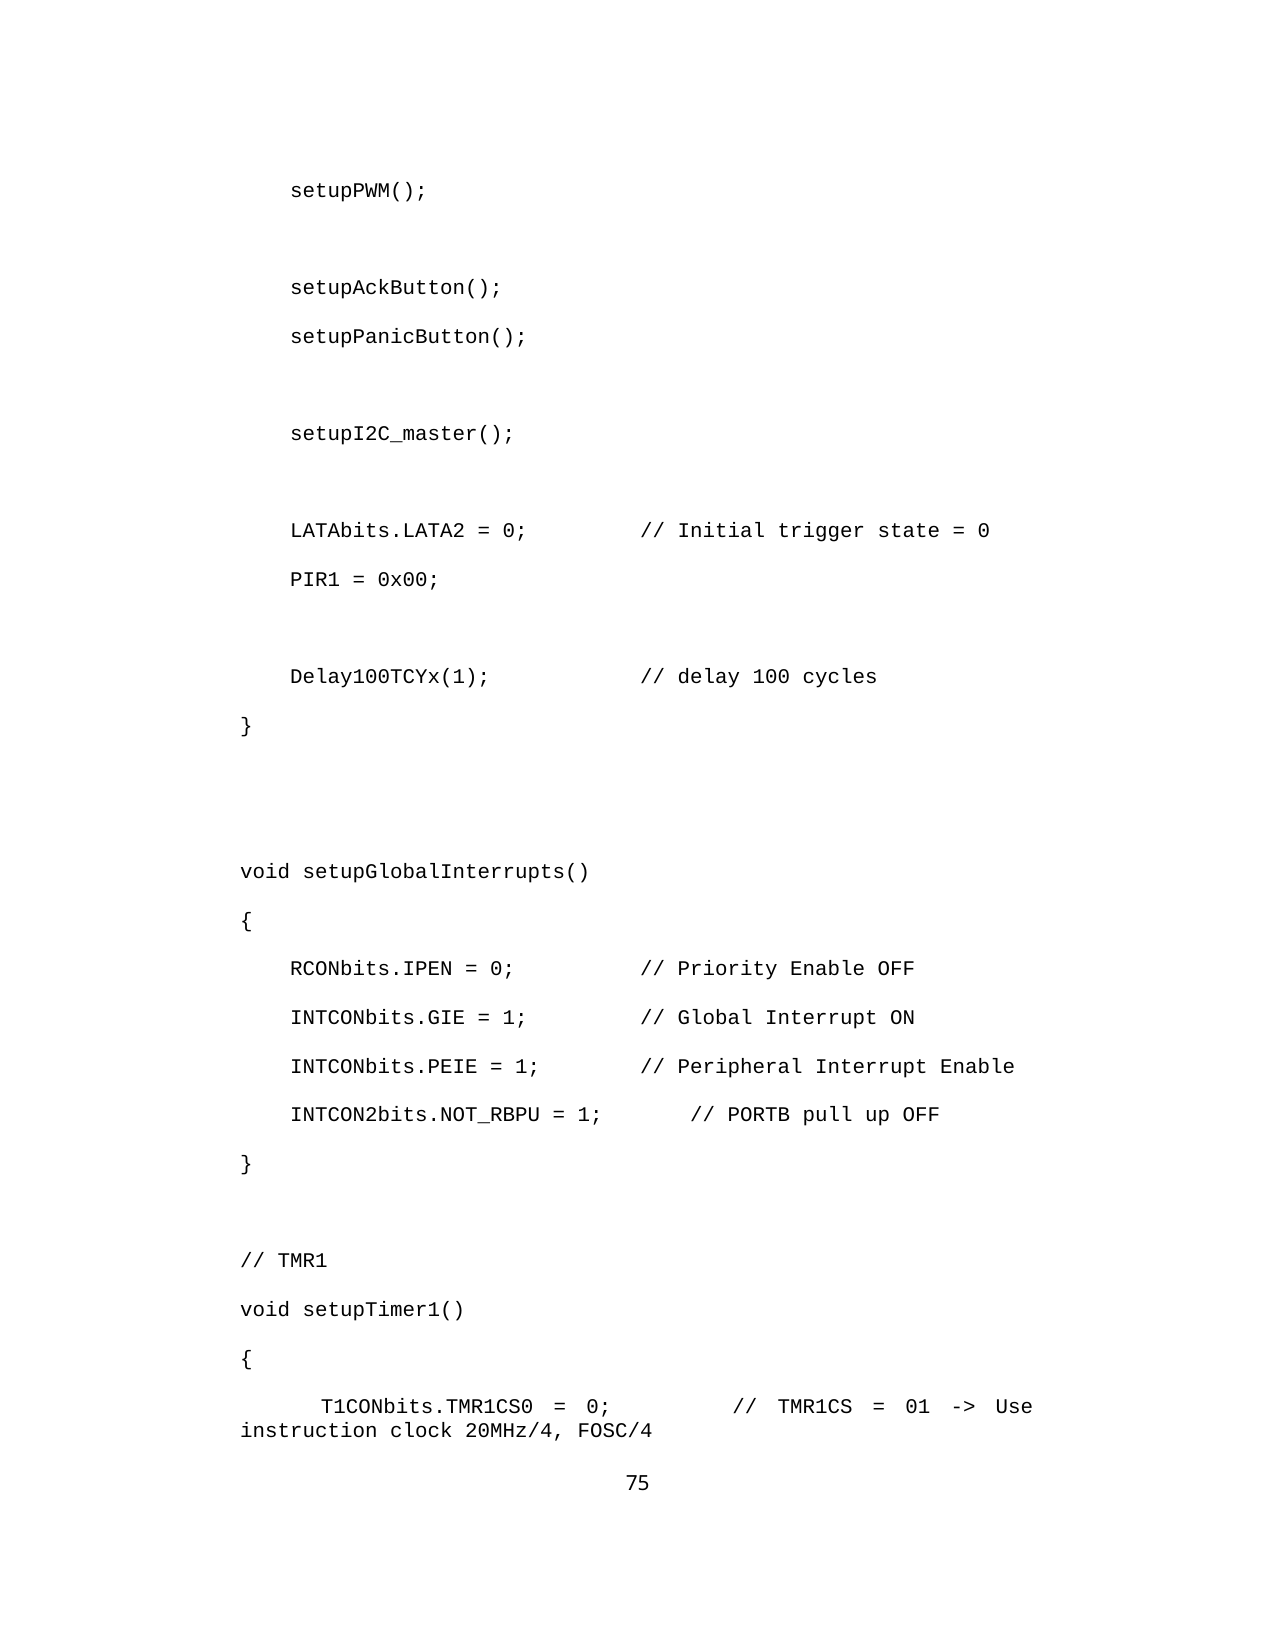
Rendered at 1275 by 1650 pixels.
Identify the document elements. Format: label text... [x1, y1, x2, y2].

text } [240, 715, 1035, 739]
text setupI2C_master(); [240, 423, 1035, 447]
text RCONbits.IPEN = 0; // Priority Enable OFF [240, 958, 1035, 982]
text INTCON2bits.NOT_RBPU = 1; // PORTB pull up OFF [240, 1104, 1035, 1128]
text Delay100TCYx(1); // delay 100 cycles [240, 666, 1035, 690]
text INTCONbits.GIE = 1; // Global Interrupt ON [240, 1007, 1035, 1031]
text LATAbits.LATA2 = 0; // Initial trigger state = 0 [240, 521, 1035, 544]
text // TMR1 [240, 1250, 1035, 1274]
text INTCONbits.PEIE = 1; // Peripheral Interrupt Enable [240, 1056, 1035, 1079]
text T1CONbits.TMR1CS0 = 0; // TMR1CS = 01 -> Use instruction clock 20MHz/4, FOSC/4 [240, 1396, 1035, 1443]
text void setupTimer1() [240, 1299, 1035, 1322]
text setupPWM(); [240, 180, 1035, 204]
text PIR1 = 0x00; [240, 569, 1035, 593]
text { [240, 1347, 1035, 1371]
text setupPanicButton(); [240, 326, 1035, 349]
text } [240, 1153, 1035, 1177]
text setupAckButton(); [240, 277, 1035, 301]
text void setupGlobalInterrupts() [240, 861, 1035, 885]
text { [240, 910, 1035, 933]
